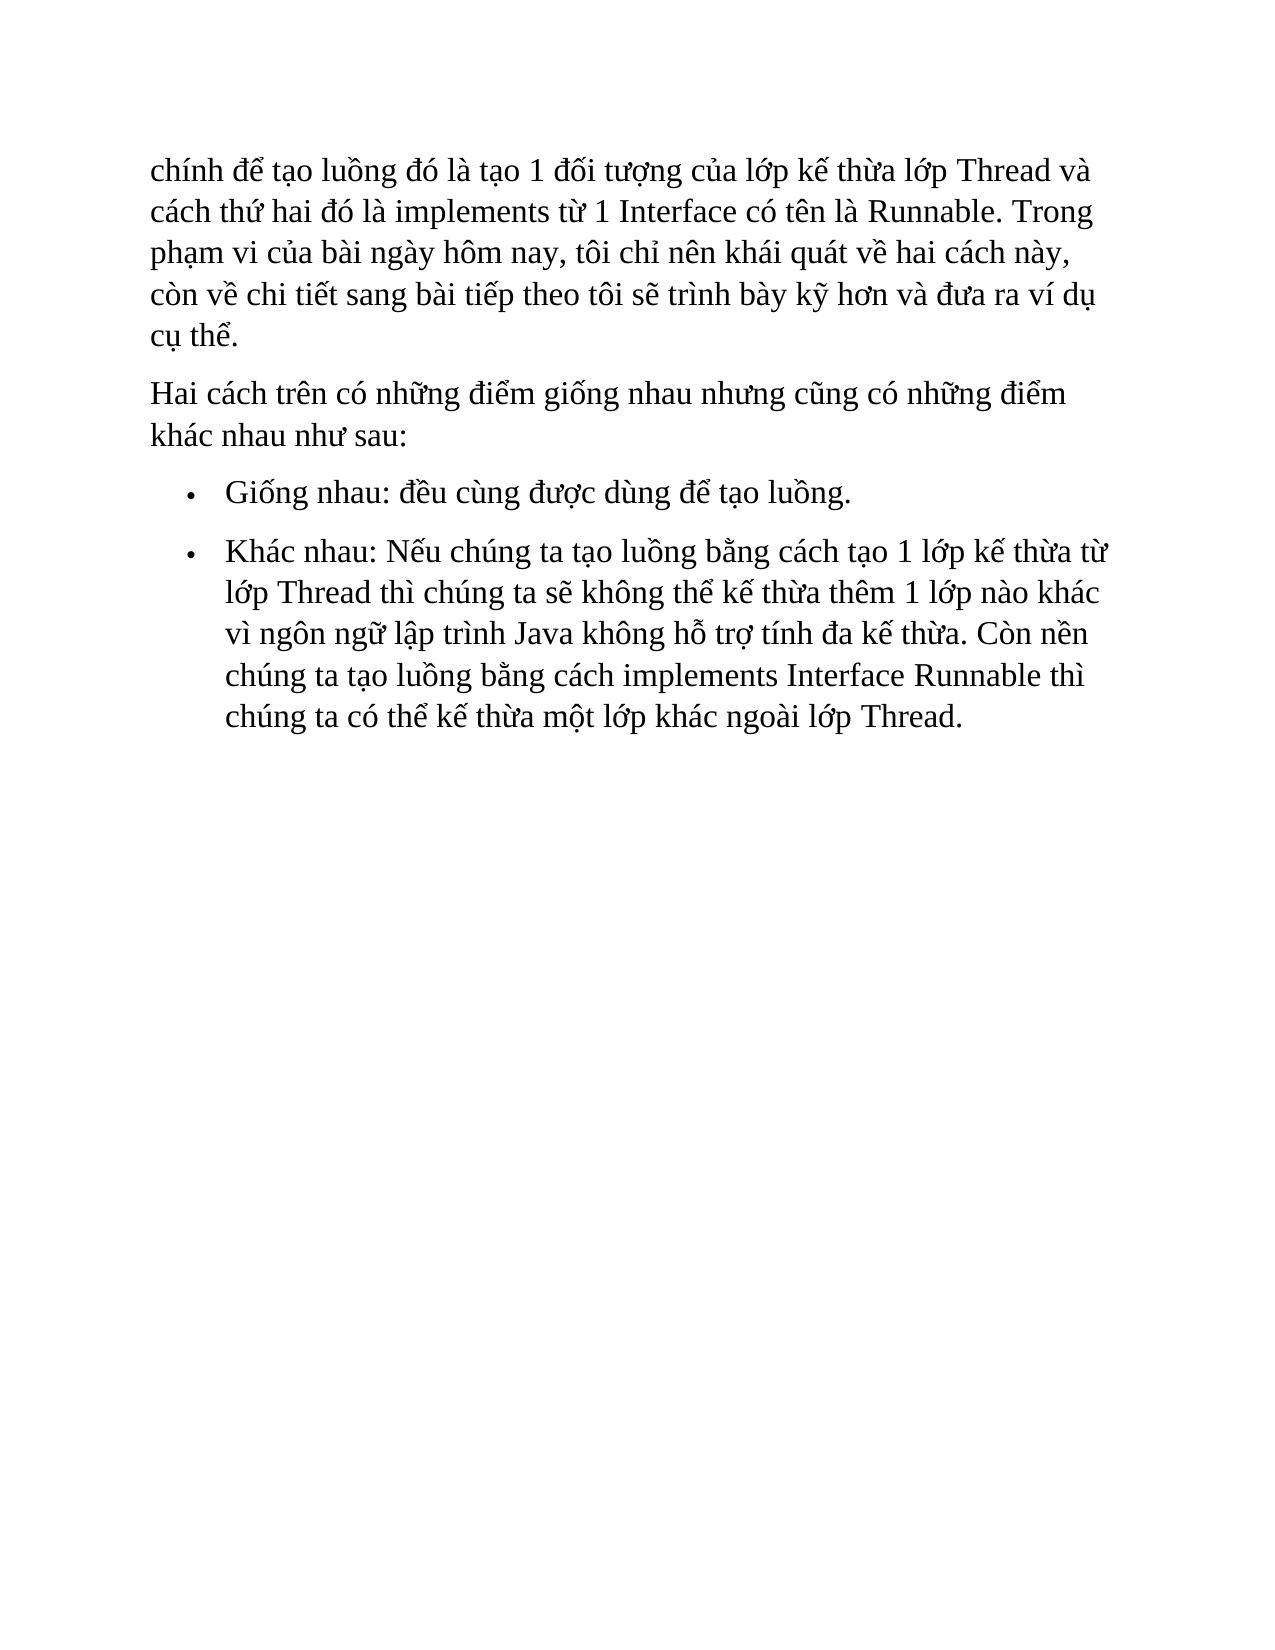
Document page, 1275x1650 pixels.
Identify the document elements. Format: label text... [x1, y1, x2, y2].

list Giống nhau: đều cùng được dùng để tạo luồng. [187, 473, 1125, 511]
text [150, 150, 1125, 354]
list Khác nhau: Nếu chúng ta tạo luồng bằng cách tạo 1 lớp kế thừa từ lớp Thread thì chúng ta sẽ không thể kế thừa thêm 1 lớp nào khác vì ngôn ngữ lập trình Java không hỗ trợ tính đa kế thừa. Còn nền chúng ta tạo luồng bằng cách implements Interface Runnable thì chúng ta có thể kế thừa một lớp khác ngoài lớp Thread. [187, 531, 1125, 734]
text Hai cách trên có những điểm giống nhau nhưng cũng có những điểm khác nhau như sau: [150, 373, 1125, 453]
